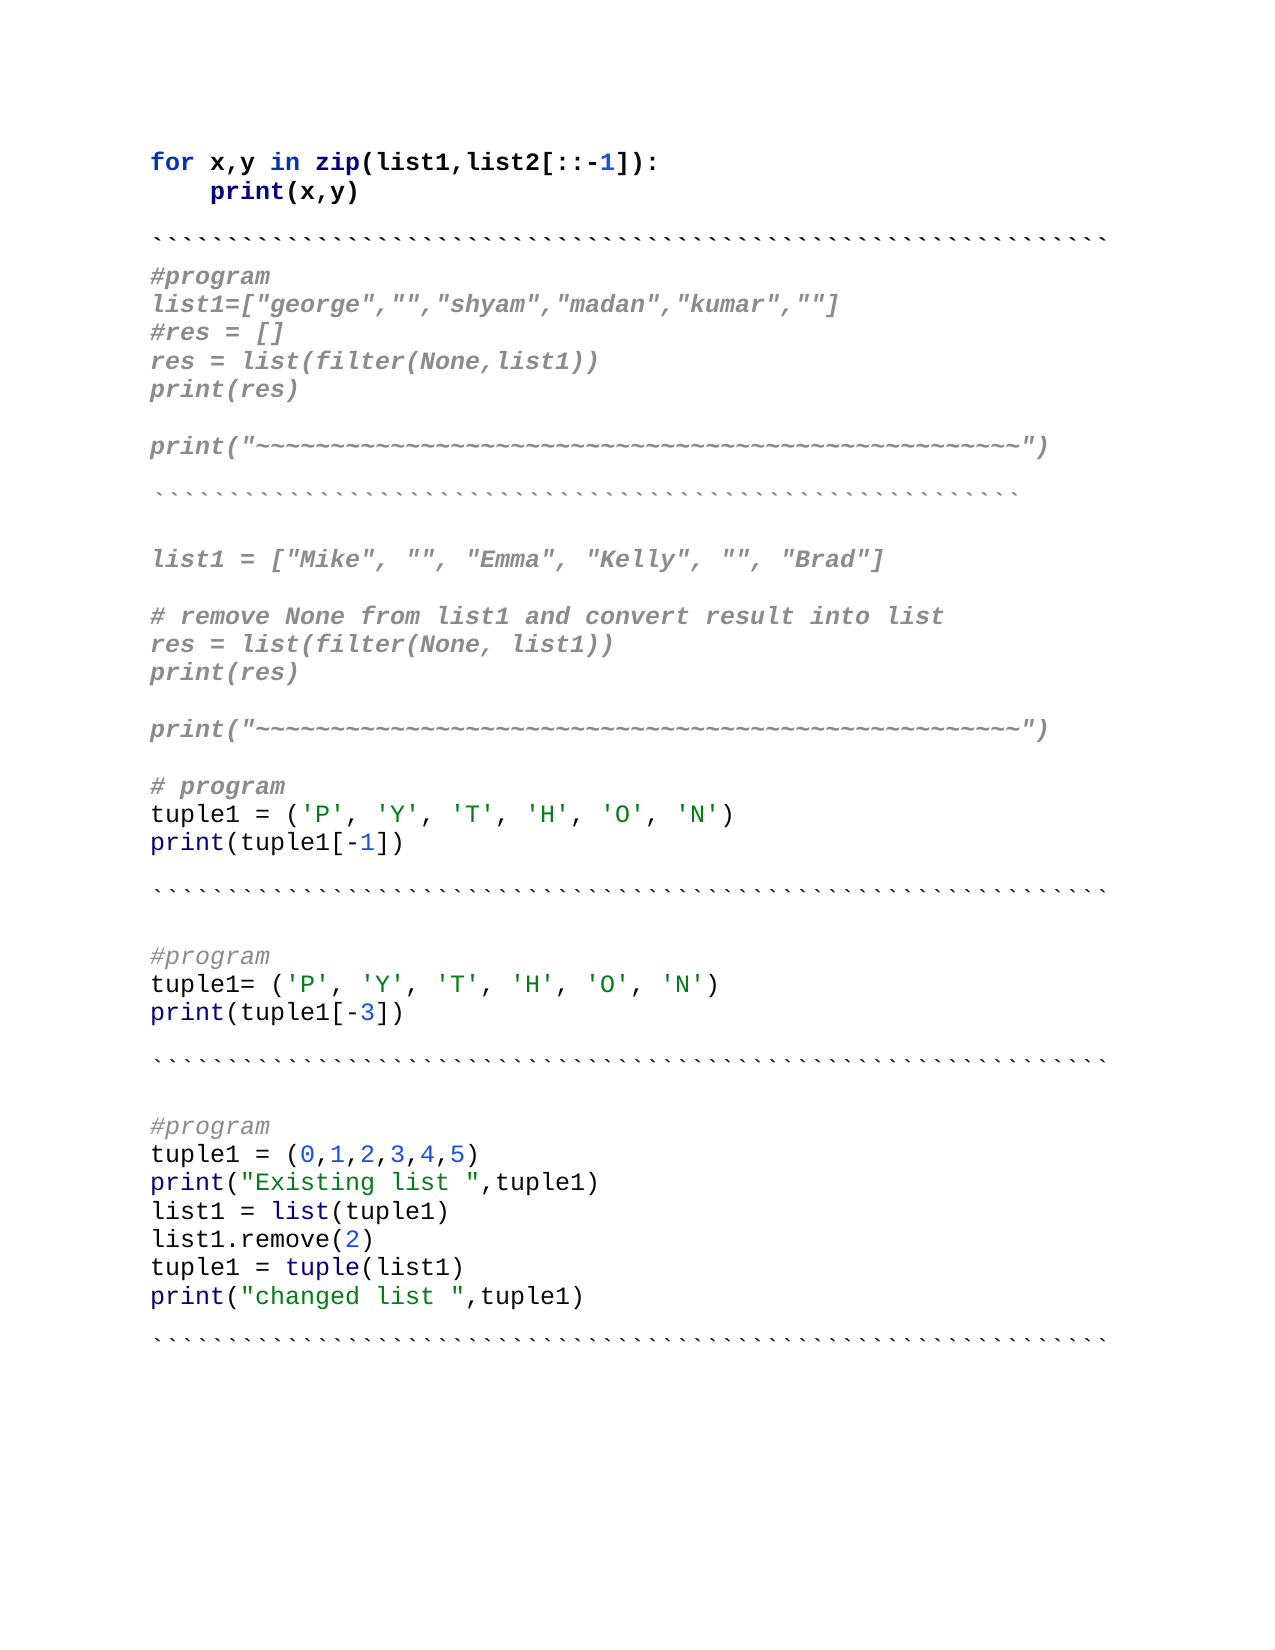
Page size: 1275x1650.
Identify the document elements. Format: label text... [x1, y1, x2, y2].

text ```````````````````````````````````````````````````````````````` #program tuple1 = (0,1,2,3,4,5) print("Existing list ",tuple1) list1 = list(tuple1) list1.remove(2) tuple1 = tuple(list1) print("changed list ",tuple1) [150, 1057, 1125, 1335]
text ```````````````````````````````````````````````````````````````` [150, 1335, 1125, 1364]
text `````````````````````````````````````````````````````````` list1 = ["Mike", "", "Emma", "Kelly", "", "Brad"] # remove None from list1 and convert result into list res = list(filter(None, list1)) print(res) print("~~~~~~~~~~~~~~~~~~~~~~~~~~~~~~~~~~~~~~~~~~~~~~~~~~~") # program tuple1 = ('P', 'Y', 'T', 'H', 'O', 'N') print(tuple1[-1]) [150, 490, 1125, 858]
text ```````````````````````````````````````````````````````````````` [150, 858, 1125, 915]
text ```````````````````````````````````````````````````````````````` [150, 235, 1125, 263]
text #program list1=["george","","shyam","madan","kumar",""] #res = [] res = list(filter(None,list1)) print(res) print("~~~~~~~~~~~~~~~~~~~~~~~~~~~~~~~~~~~~~~~~~~~~~~~~~~~") [150, 263, 1125, 462]
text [150, 150, 1125, 207]
text #program tuple1= ('P', 'Y', 'T', 'H', 'O', 'N') print(tuple1[-3]) [150, 915, 1125, 1028]
